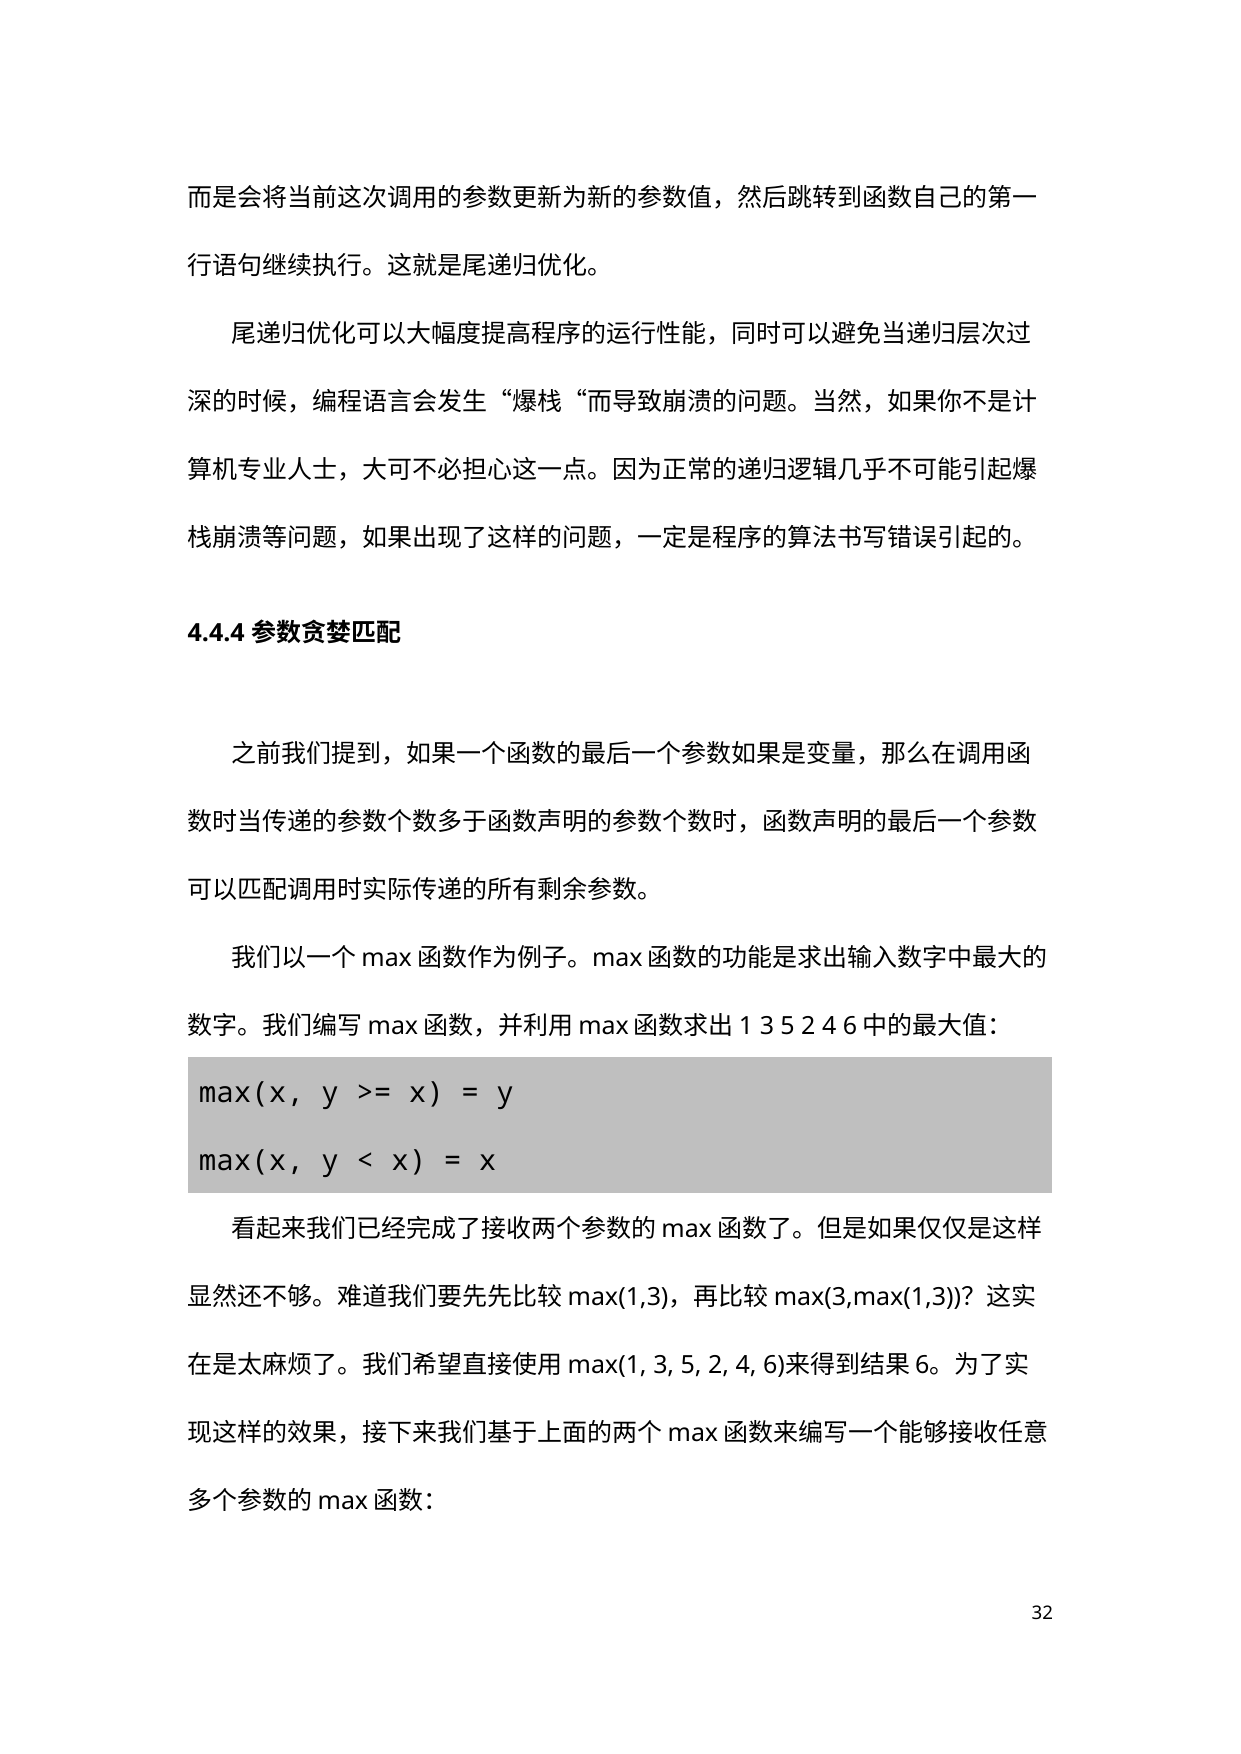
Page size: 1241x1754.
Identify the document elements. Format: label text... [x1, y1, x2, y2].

text 尾递归优化可以大幅度提高程序的运行性能，同时可以避免当递归层次过深的时候，编程语言会发生“爆栈“而导致崩溃的问题。当然，如果你不是计算机专业人士，大可不必担心这一点。因为正常的递归逻辑几乎不可能引起爆栈崩溃等问题，如果出现了这样的问题，一定是程序的算法书写错误引起的。 [187, 297, 1053, 569]
table_header max(x, y >= x) = y max(x, y < x) = x [188, 1057, 1052, 1193]
text 看起来我们已经完成了接收两个参数的max函数了。但是如果仅仅是这样显然还不够。难道我们要先先比较max(1,3)，再比较max(3,max(1,3))？这实在是太麻烦了。我们希望直接使用max(1, 3, 5, 2, 4, 6)来得到结果6。为了实现这样的效果，接下来我们基于上面的两个max函数来编写一个能够接收任意多个参数的max函数： [187, 1193, 1053, 1533]
text 之前我们提到，如果一个函数的最后一个参数如果是变量，那么在调用函数时当传递的参数个数多于函数声明的参数个数时，函数声明的最后一个参数可以匹配调用时实际传递的所有剩余参数。 [187, 718, 1053, 921]
text 如果一个递归函数最后一行语句是递归调用它自己，那么它不会真正调用，而是会将当前这次调用的参数更新为新的参数值，然后跳转到函数自己的第一行语句继续执行。这就是尾递归优化。 [187, 162, 1053, 297]
text 我们以一个max函数作为例子。max函数的功能是求出输入数字中最大的数字。我们编写max函数，并利用max函数求出1 3 5 2 4 6中的最大值： [187, 921, 1053, 1057]
subtitle 4.4.4 参数贪婪匹配 [187, 596, 1053, 664]
